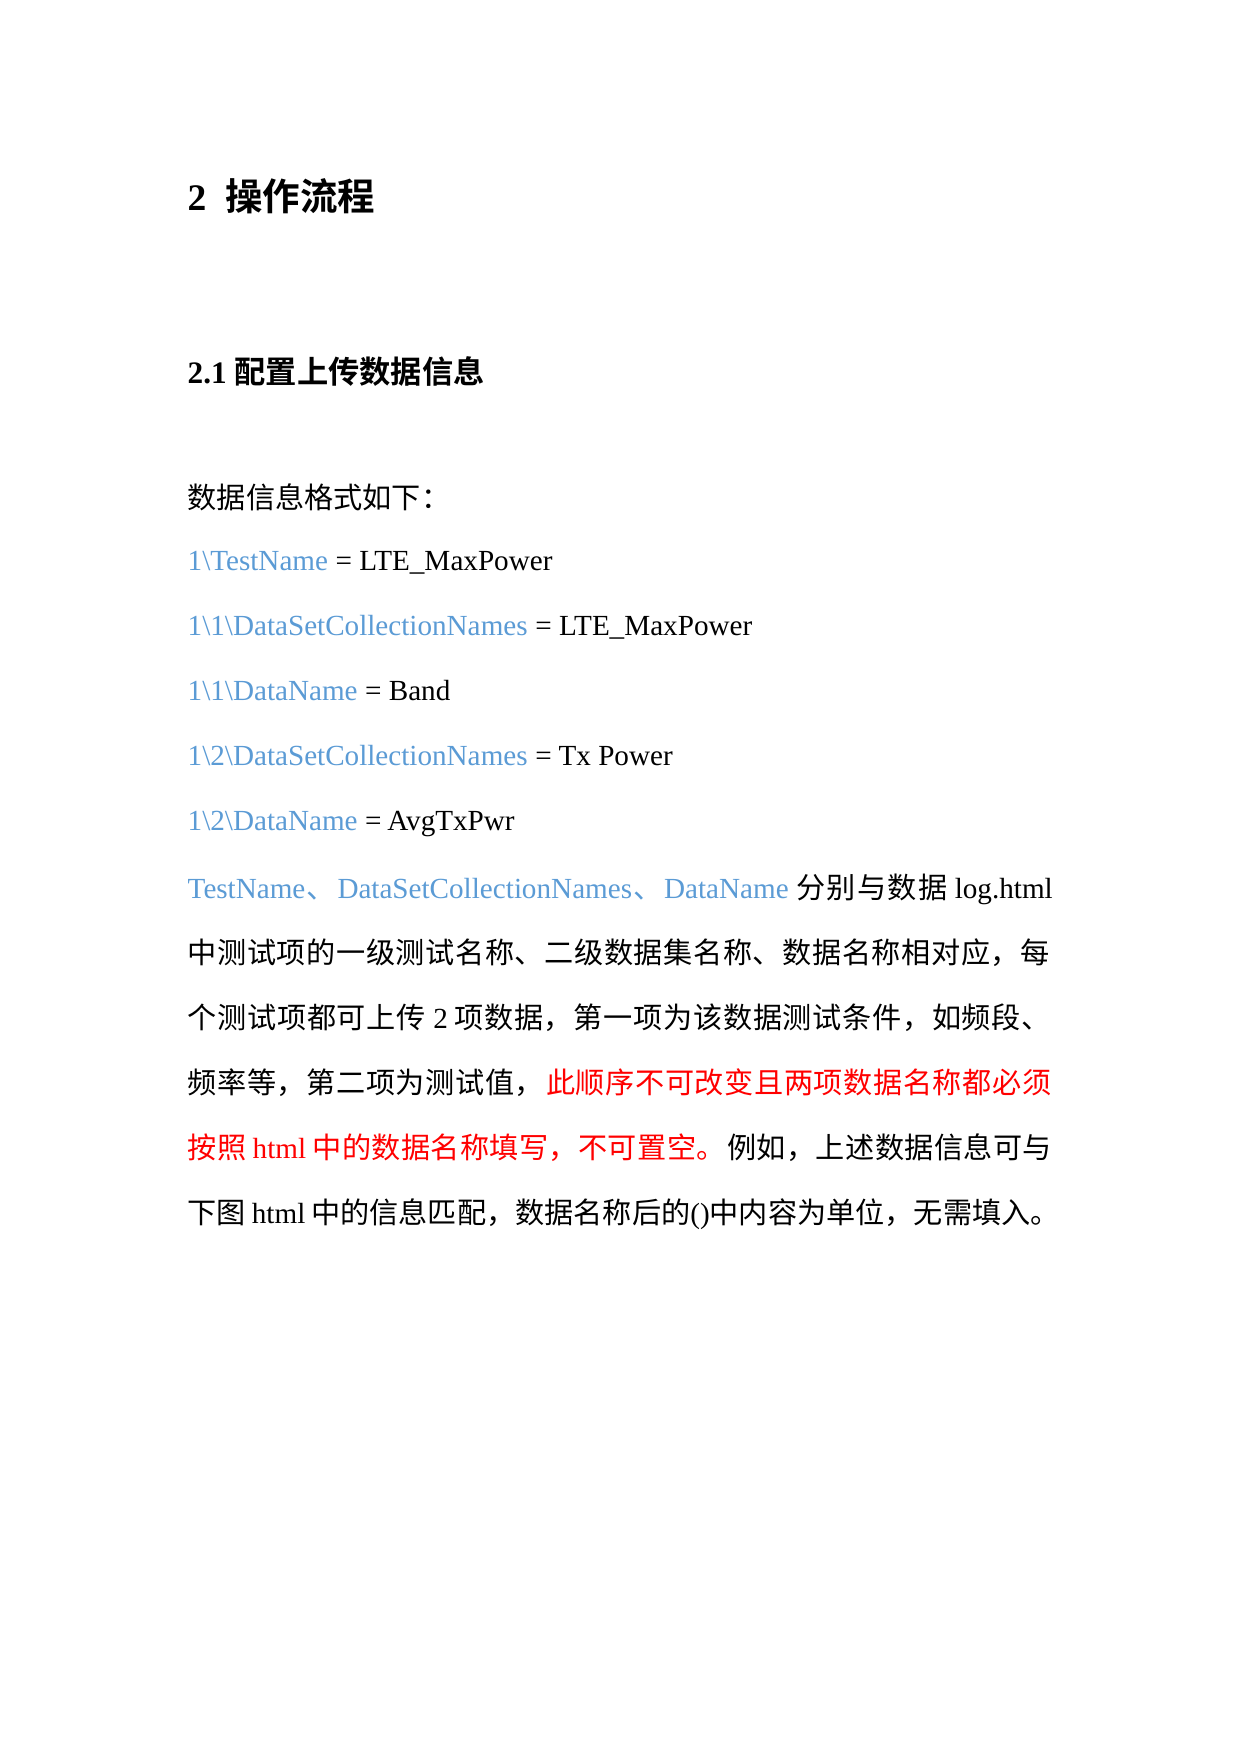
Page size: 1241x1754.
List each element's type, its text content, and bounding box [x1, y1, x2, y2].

text 1\1\DataSetCollectionNames = LTE_MaxPower [187, 593, 1053, 658]
text 数据信息格式如下： [187, 463, 1053, 528]
text 1\2\DataName = AvgTxPwr [187, 788, 1053, 853]
subtitle 操作流程 [187, 162, 1053, 227]
text 1\TestName = LTE_MaxPower [187, 528, 1053, 593]
subtitle 2.1 配置上传数据信息 [187, 338, 1053, 403]
text 1\2\DataSetCollectionNames = Tx Power [187, 723, 1053, 788]
text TestName、DataSetCollectionNames、DataName分别与数据log.html中测试项的一级测试名称、二级数据集名称、数据名称相对应，每个测试项都可上传2项数据，第一项为该数据测试条件，如频段、频率等，第二项为测试值，此顺序不可改变且两项数据名称都必须按照html中的数据名称填写，不可置空。例如，上述数据信息可与下图html中的信息匹配，数据名称后的()中内容为单位，无需填入。 [187, 853, 1053, 1243]
text 1\1\DataName = Band [187, 658, 1053, 723]
